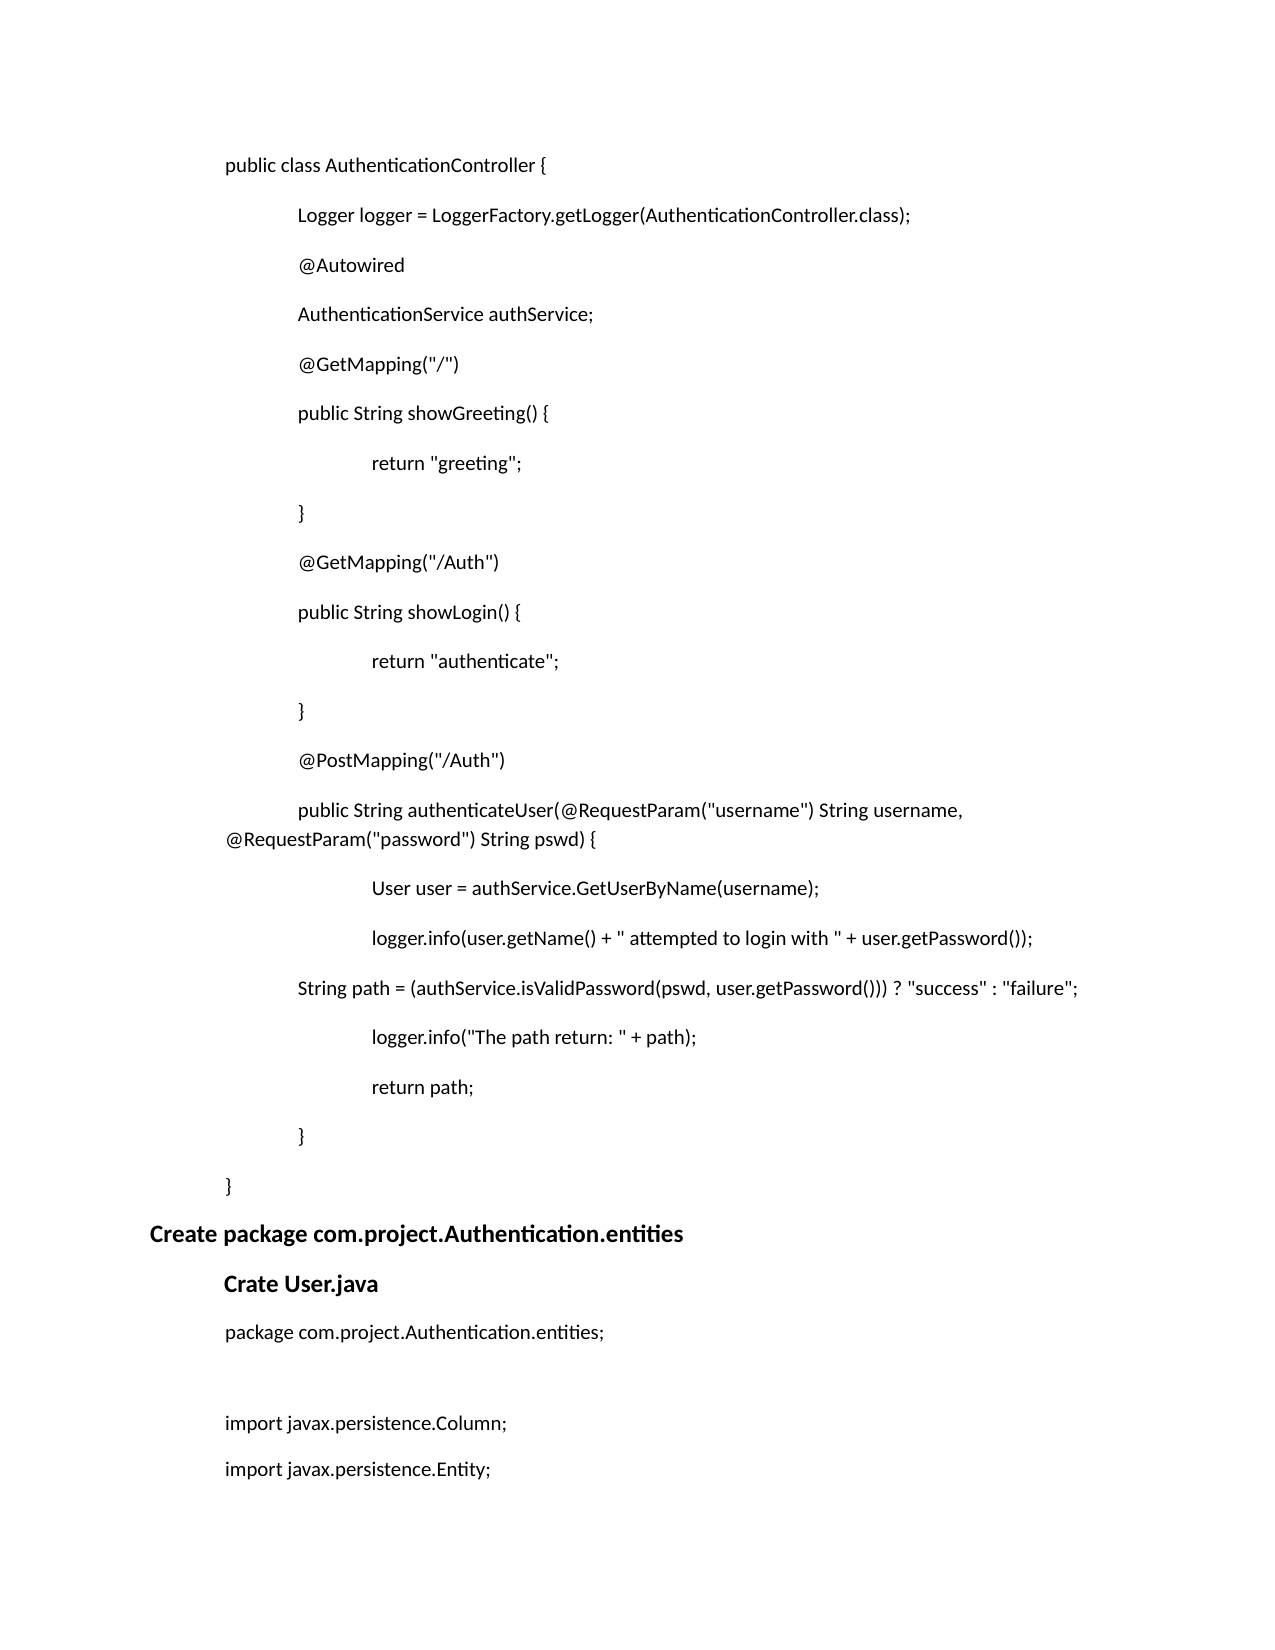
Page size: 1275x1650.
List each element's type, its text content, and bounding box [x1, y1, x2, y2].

text public class AuthenticationController { [225, 150, 1125, 179]
text @Autowired [225, 249, 1125, 278]
text return "greeting"; [225, 447, 1125, 476]
text Crate User.java [150, 1269, 1125, 1298]
text logger.info("The path return: " + path); [225, 1022, 1125, 1050]
text public String showGreeting() { [225, 398, 1125, 427]
text Create package com.project.Authentication.entities [150, 1220, 1125, 1249]
text import javax.persistence.Entity; [225, 1457, 1125, 1482]
text AuthenticationService authService; [225, 299, 1125, 327]
text Logger logger = LoggerFactory.getLogger(AuthenticationController.class); [225, 199, 1125, 228]
text import javax.persistence.Column; [225, 1411, 1125, 1436]
text return "authenticate"; [225, 646, 1125, 674]
text logger.info(user.getName() + " attempted to login with " + user.getPassword()); [225, 922, 1125, 951]
text } [225, 1121, 1125, 1149]
text } [225, 1170, 1125, 1199]
text @GetMapping("/Auth") [225, 547, 1125, 575]
text User user = authService.GetUserByName(username); [225, 873, 1125, 902]
text public String showLogin() { [225, 596, 1125, 625]
text @PostMapping("/Auth") [225, 745, 1125, 774]
text String path = (authService.isValidPassword(pswd, user.getPassword())) ? "success" : "failure"; [225, 972, 1125, 1001]
text public String authenticateUser(@RequestParam("username") String username, @RequestParam("password") String pswd) { [225, 794, 1125, 852]
text @GetMapping("/") [225, 348, 1125, 377]
text package com.project.Authentication.entities; [225, 1319, 1125, 1344]
text } [225, 695, 1125, 724]
text } [225, 497, 1125, 526]
text return path; [225, 1071, 1125, 1100]
